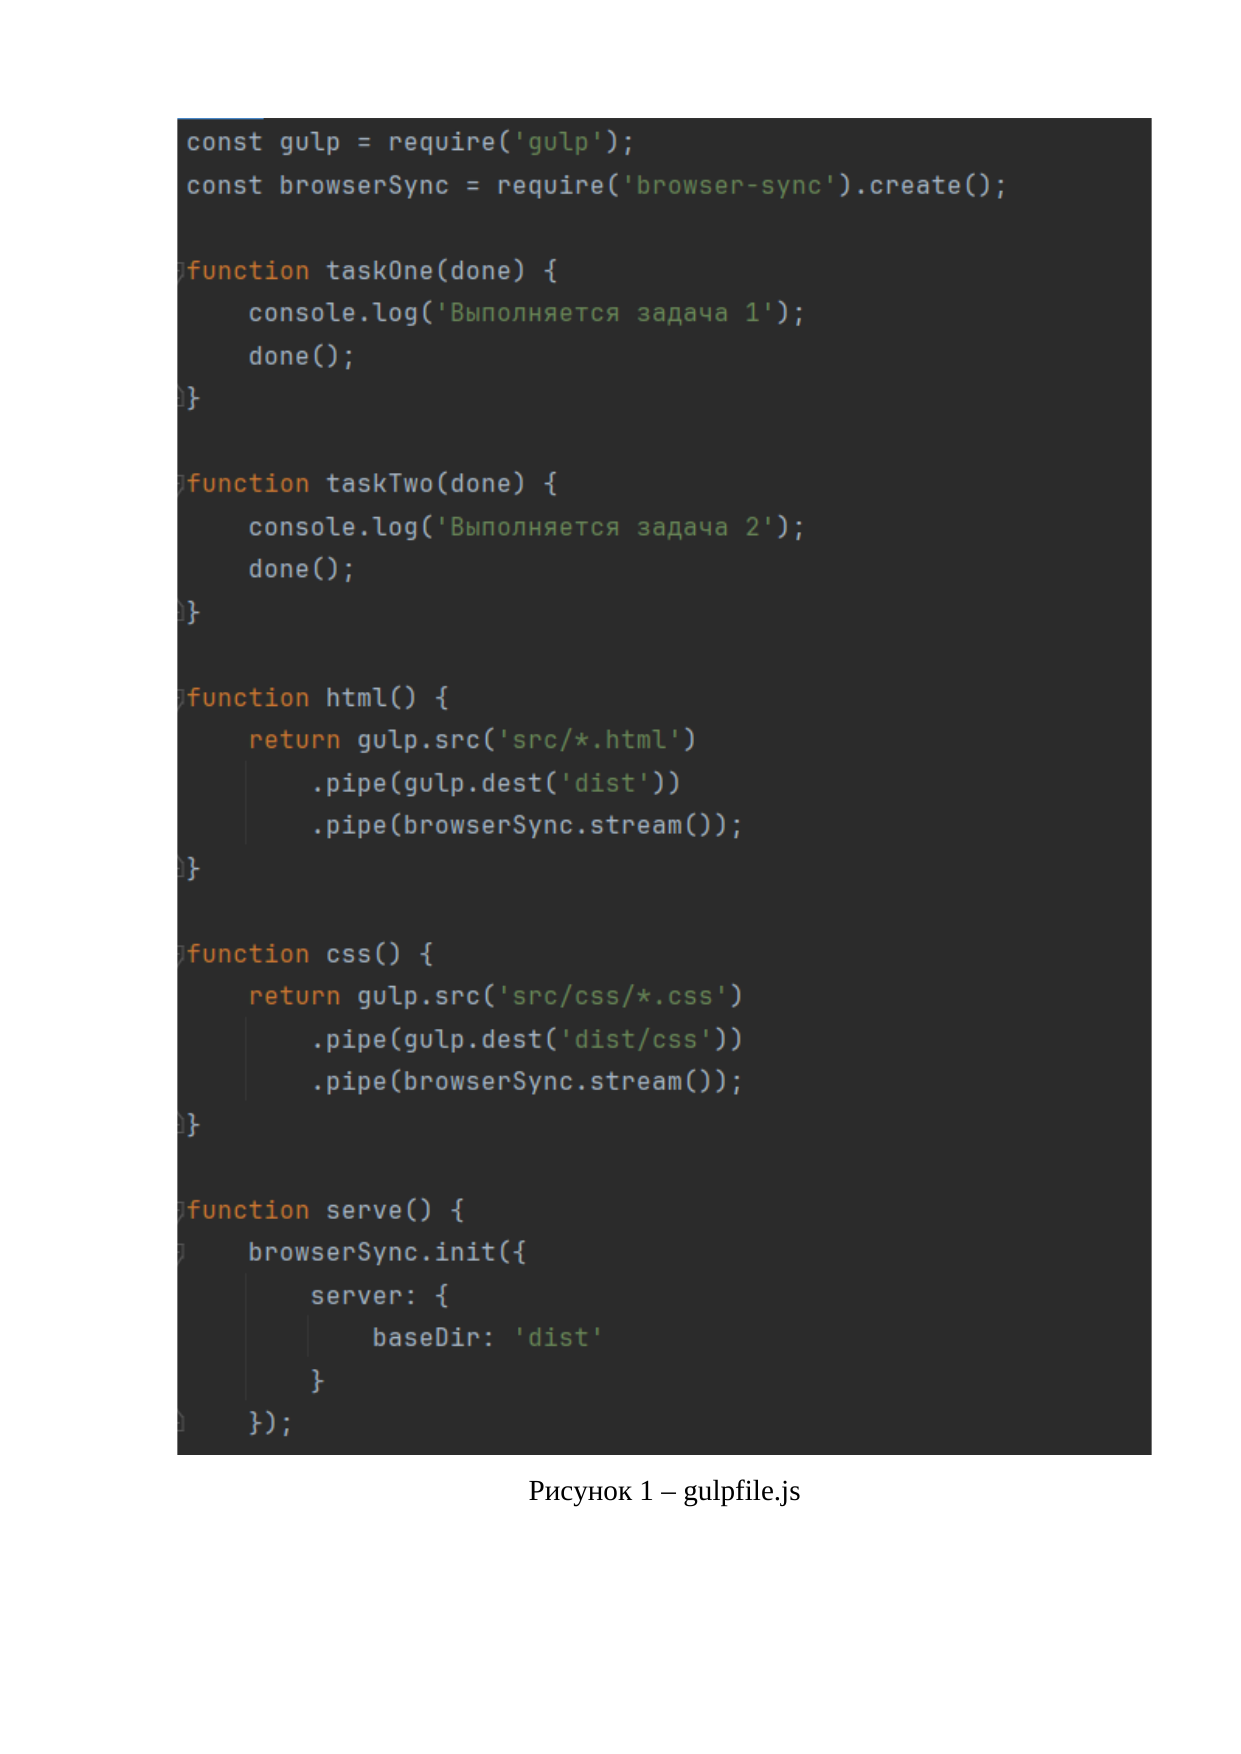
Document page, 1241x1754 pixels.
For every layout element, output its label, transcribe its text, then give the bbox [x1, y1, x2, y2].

picture [177, 118, 1152, 1455]
text Рисунок 1 – gulpfile.js [177, 1473, 1152, 1507]
